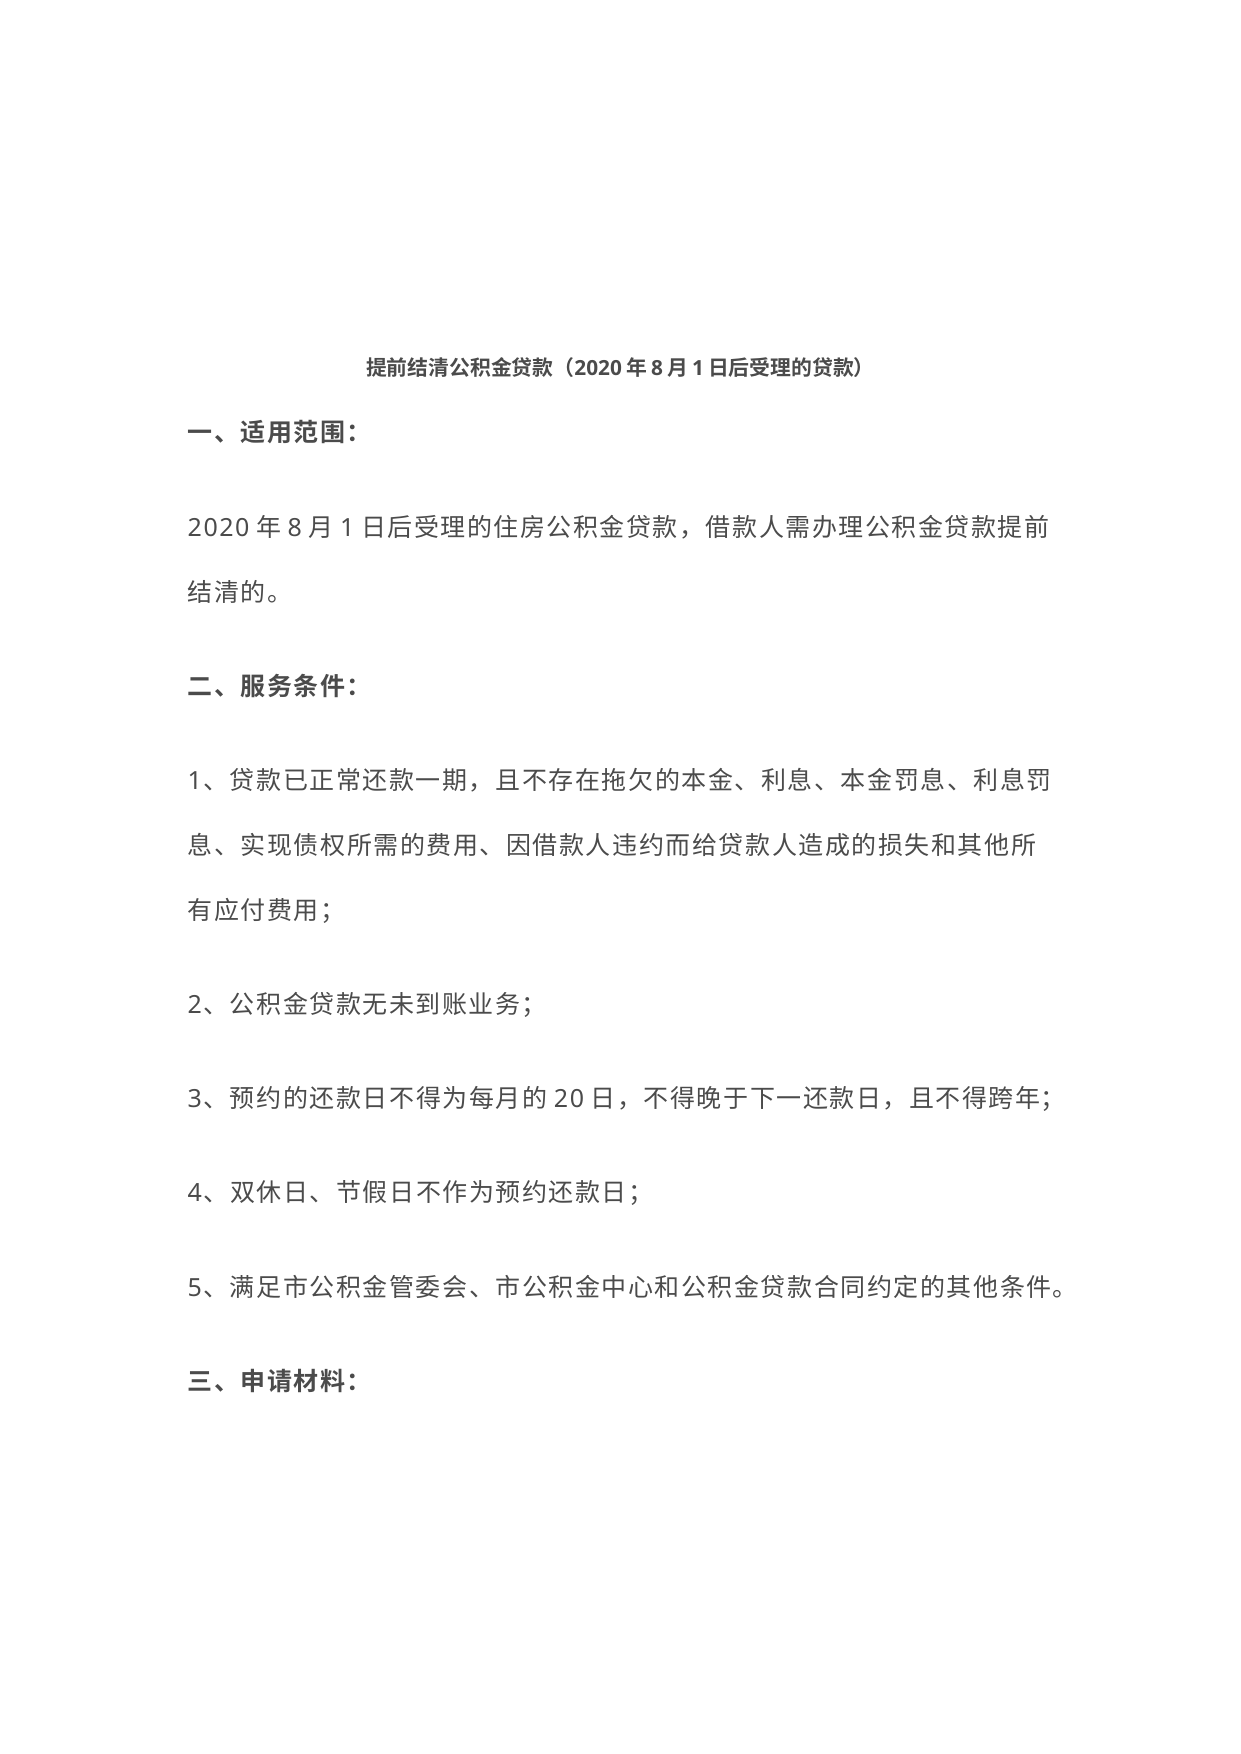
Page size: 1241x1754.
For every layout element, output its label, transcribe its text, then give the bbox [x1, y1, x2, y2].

text 2、公积金贷款无未到账业务； [187, 970, 1053, 1035]
text 2020年8月1日后受理的住房公积金贷款，借款人需办理公积金贷款提前结清的。 [187, 493, 1053, 623]
subtitle 提前结清公积金贷款（2020年8月1日后受理的贷款） [187, 350, 1053, 383]
text 二、服务条件： [187, 652, 1053, 717]
text 三、申请材料： [187, 1347, 1053, 1412]
text 一、适用范围： [187, 398, 1053, 463]
text 1、贷款已正常还款一期，且不存在拖欠的本金、利息、本金罚息、利息罚息、实现债权所需的费用、因借款人违约而给贷款人造成的损失和其他所有应付费用； [187, 746, 1053, 941]
text 3、预约的还款日不得为每月的20日，不得晚于下一还款日，且不得跨年； [187, 1064, 1053, 1129]
text 5、满足市公积金管委会、市公积金中心和公积金贷款合同约定的其他条件。 [187, 1253, 1053, 1318]
text 4、双休日、节假日不作为预约还款日； [187, 1158, 1053, 1223]
